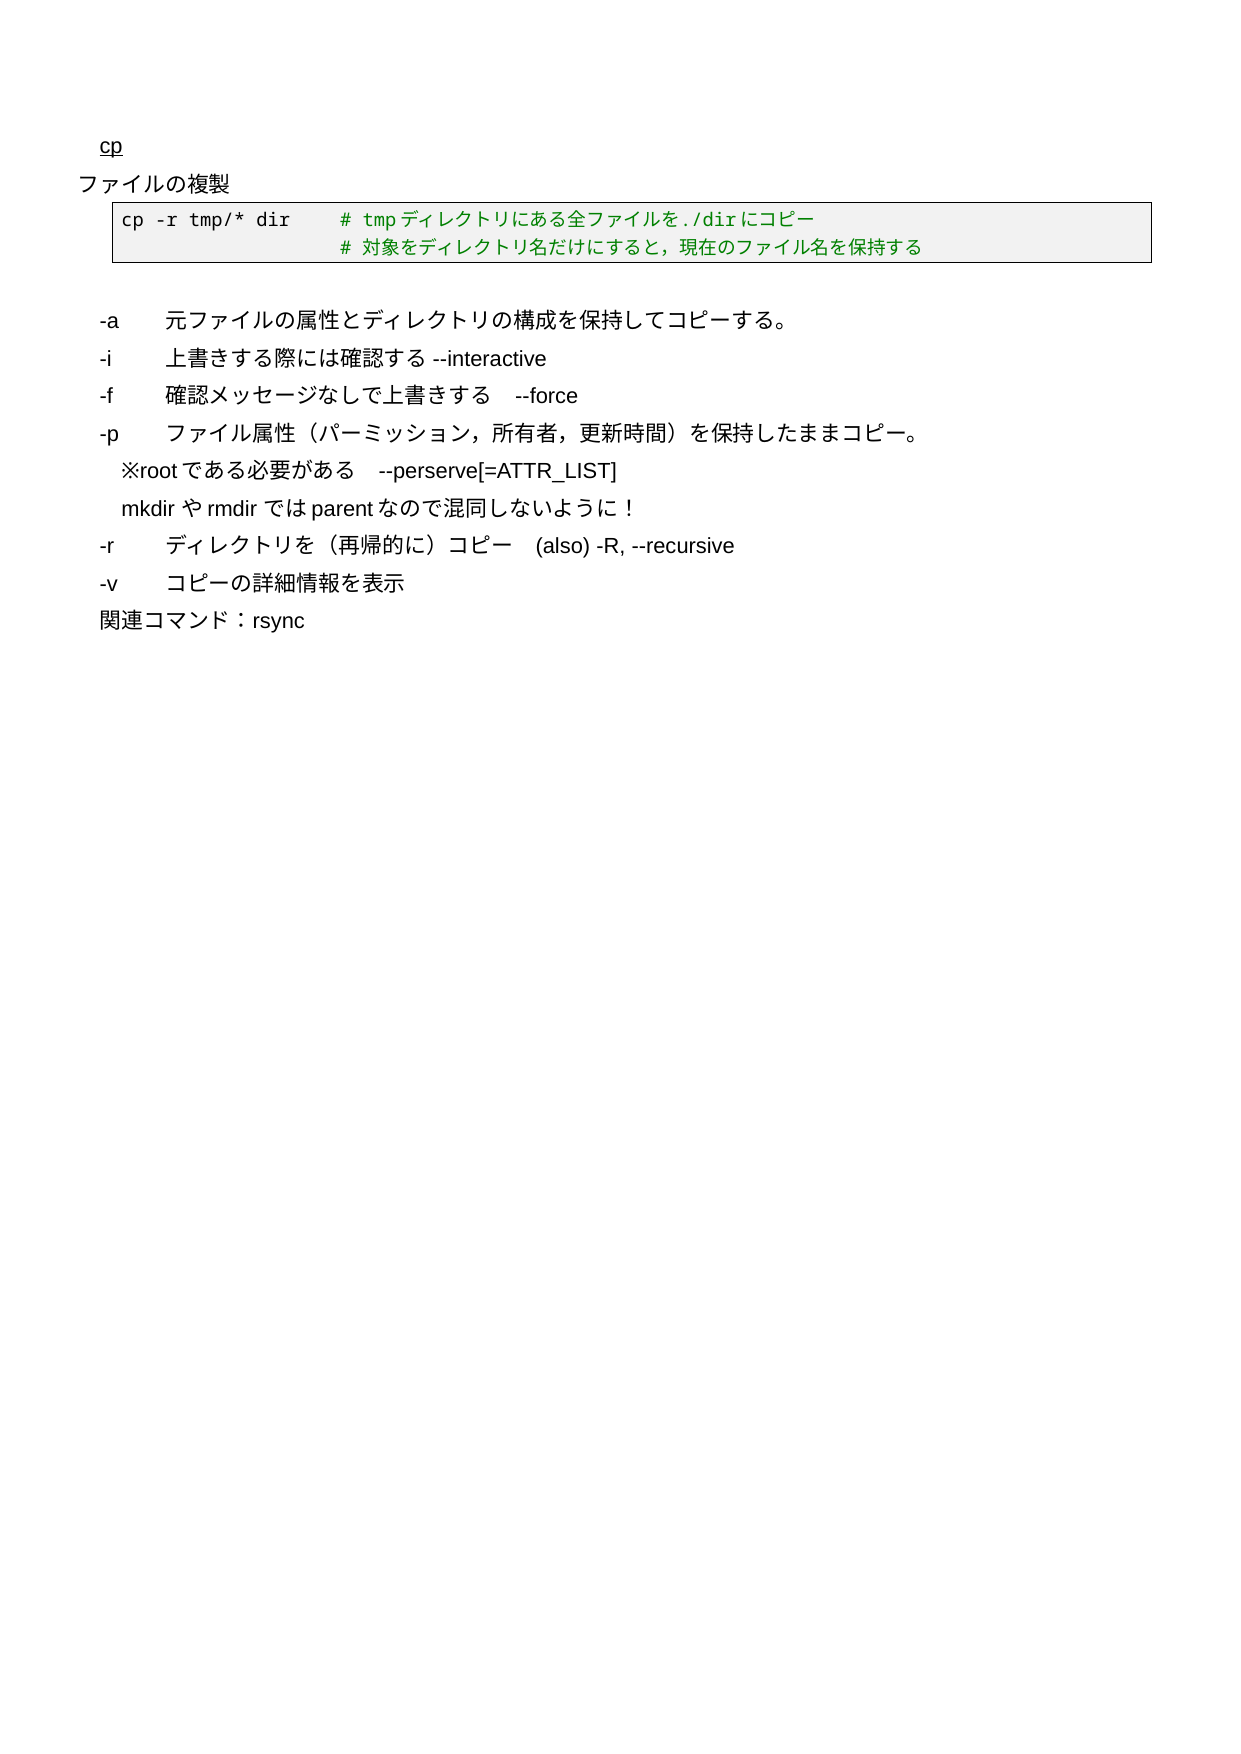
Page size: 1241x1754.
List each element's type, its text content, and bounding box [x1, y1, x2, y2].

text # 対象をディレクトリ名だけにすると，現在のファイル名を保持する [113, 229, 1151, 262]
text ※rootである必要がある --perserve[=ATTR_LIST] [121, 450, 1165, 488]
text -i 上書きする際には確認する --interactive [99, 338, 1165, 375]
text -r ディレクトリを（再帰的に）コピー (also) -R, --recursive [99, 525, 1165, 563]
subtitle cp [99, 127, 1143, 164]
text -p ファイル属性（パーミッション，所有者，更新時間）を保持したままコピー。 [99, 413, 1165, 450]
text ファイルの複製 [77, 164, 1165, 202]
text -f 確認メッセージなしで上書きする --force [99, 375, 1165, 413]
text cp -r tmp/* dir # tmpディレクトリにある全ファイルを./dirにコピー [113, 203, 1151, 229]
text 関連コマンド：rsync [99, 600, 1165, 638]
text -v コピーの詳細情報を表示 [99, 563, 1165, 600]
text mkdir やrmdir ではparentなので混同しないように！ [121, 488, 1165, 525]
text -a 元ファイルの属性とディレクトリの構成を保持してコピーする。 [99, 300, 1165, 338]
